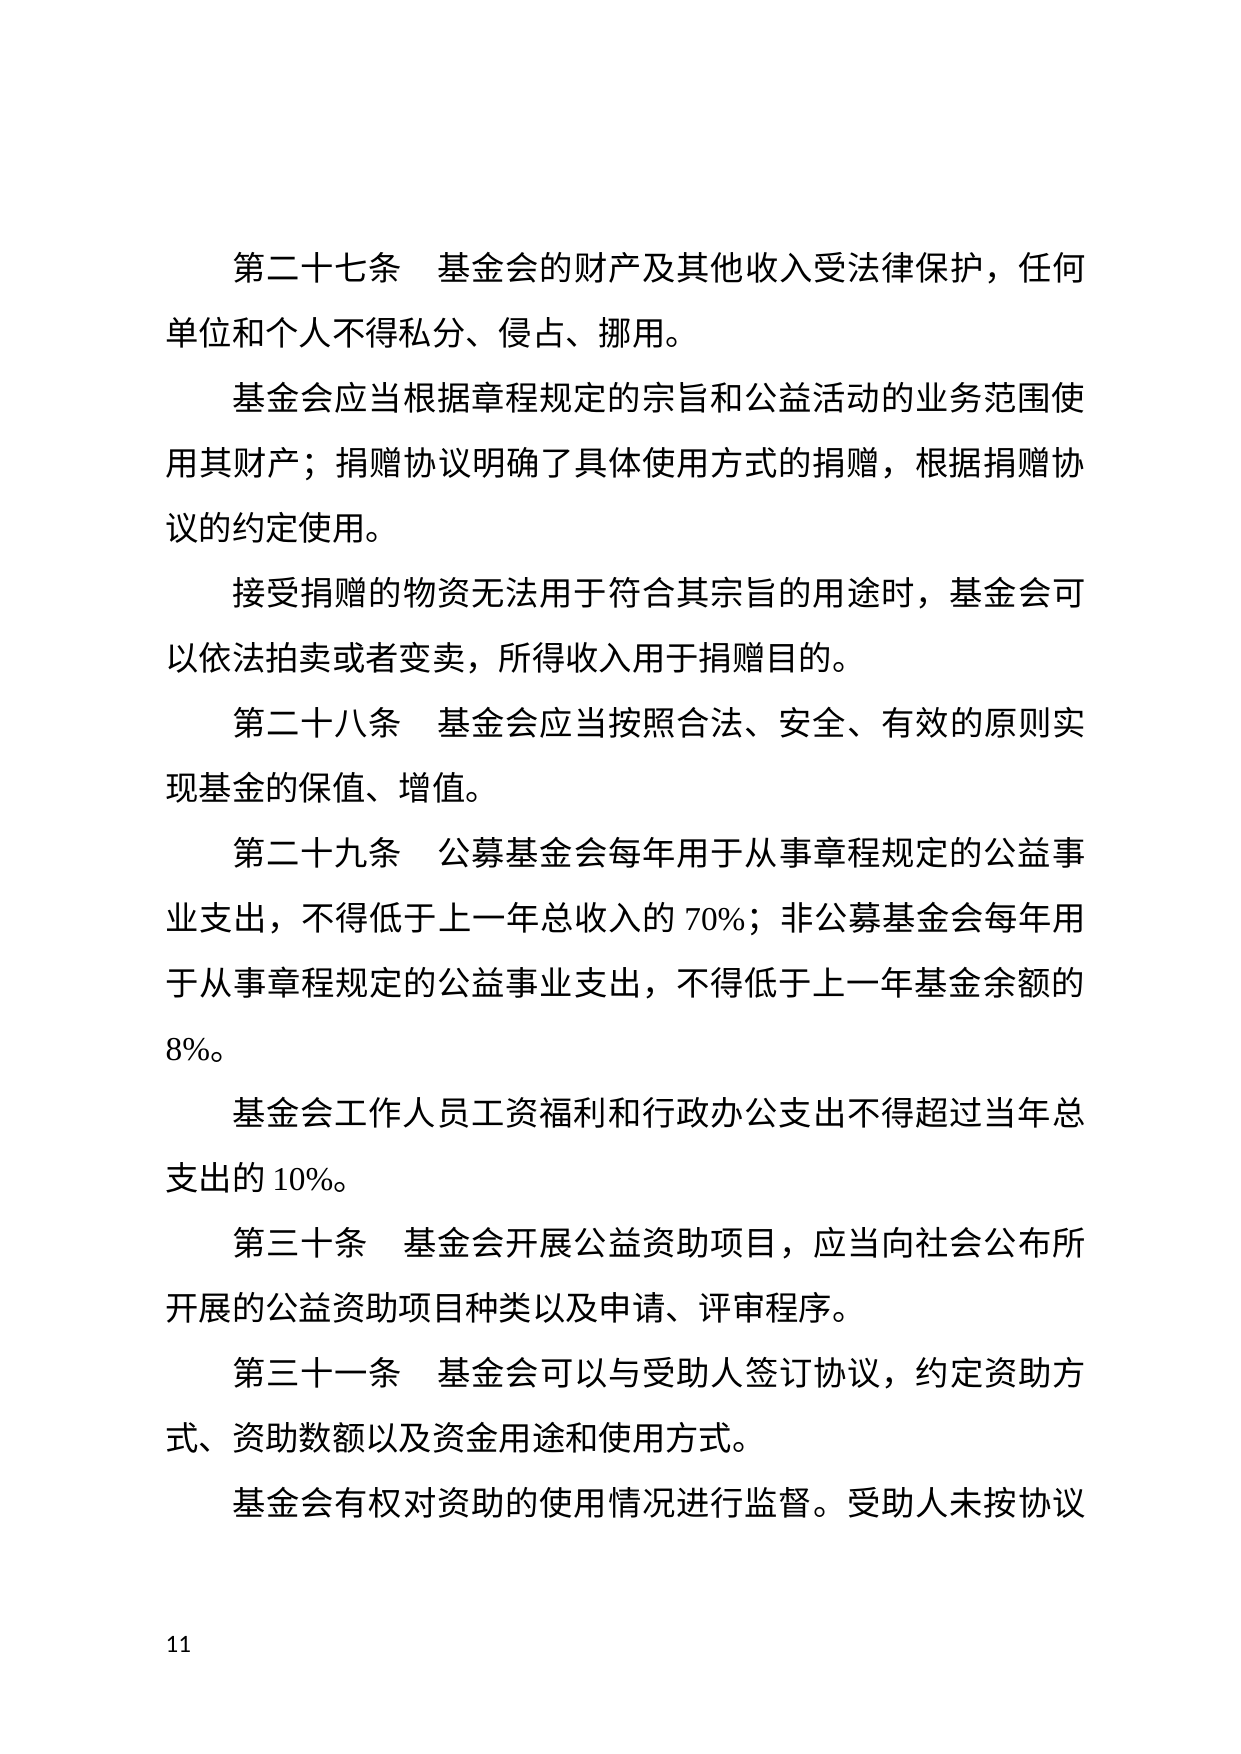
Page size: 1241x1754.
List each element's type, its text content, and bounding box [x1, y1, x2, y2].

text 第二十七条 基金会的财产及其他收入受法律保护，任何单位和个人不得私分、侵占、挪用。 [165, 233, 1087, 363]
text 第二十八条 基金会应当按照合法、安全、有效的原则实现基金的保值、增值。 [165, 688, 1087, 818]
text 基金会工作人员工资福利和行政办公支出不得超过当年总支出的10%。 [165, 1078, 1087, 1208]
text 第三十一条 基金会可以与受助人签订协议，约定资助方式、资助数额以及资金用途和使用方式。 [165, 1338, 1087, 1468]
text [165, 1468, 1087, 1533]
text 第二十九条 公募基金会每年用于从事章程规定的公益事业支出，不得低于上一年总收入的70%；非公募基金会每年用于从事章程规定的公益事业支出，不得低于上一年基金余额的8%。 [165, 818, 1087, 1078]
text 接受捐赠的物资无法用于符合其宗旨的用途时，基金会可以依法拍卖或者变卖，所得收入用于捐赠目的。 [165, 558, 1087, 688]
text 第三十条 基金会开展公益资助项目，应当向社会公布所开展的公益资助项目种类以及申请、评审程序。 [165, 1208, 1087, 1338]
text 基金会应当根据章程规定的宗旨和公益活动的业务范围使用其财产；捐赠协议明确了具体使用方式的捐赠，根据捐赠协议的约定使用。 [165, 363, 1087, 558]
